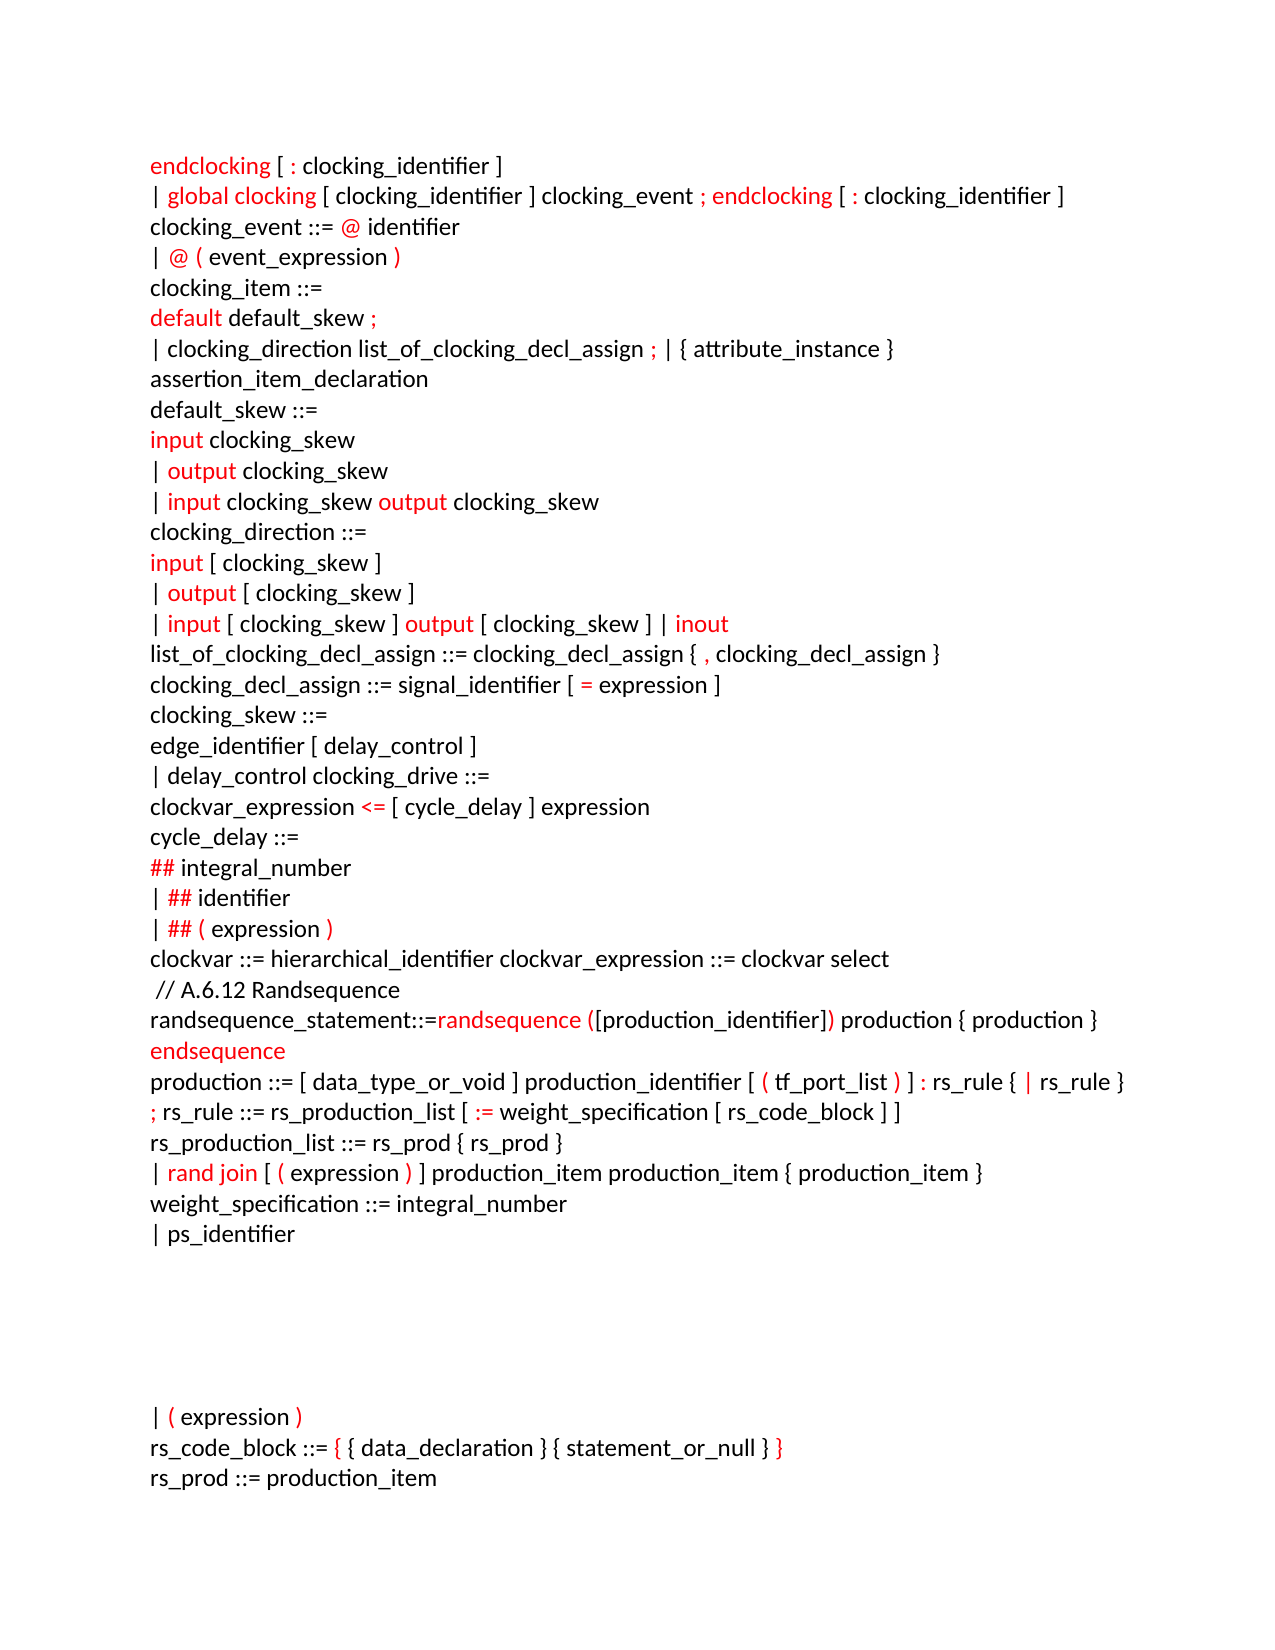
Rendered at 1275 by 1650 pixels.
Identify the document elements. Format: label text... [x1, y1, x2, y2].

text cycle_delay ::= [150, 821, 1125, 852]
text clocking_direction ::= [150, 516, 1125, 547]
text production ::= [ data_type_or_void ] production_identifier [ ( tf_port_list ) ] : rs_rule { | rs_rule } ; rs_rule ::= rs_production_list [ := weight_specification [ rs_code_block ] ] [150, 1066, 1125, 1127]
text | ## ( expression ) [150, 913, 1125, 943]
text | @ ( event_expression ) [150, 242, 1125, 272]
text | ## identifier [150, 882, 1125, 913]
text clockvar_expression <= [ cycle_delay ] expression [150, 791, 1125, 821]
text clocking_item ::= [150, 272, 1125, 303]
text | ps_identifier [150, 1218, 1125, 1249]
text | output clocking_skew [150, 455, 1125, 486]
text input [ clocking_skew ] [150, 547, 1125, 577]
text rs_code_block ::= { { data_declaration } { statement_or_null } } [150, 1432, 1125, 1462]
text | ( expression ) [150, 1401, 1125, 1432]
text default default_skew ; [150, 303, 1125, 333]
text clocking_decl_assign ::= signal_identifier [ = expression ] [150, 669, 1125, 699]
text ## integral_number [150, 852, 1125, 882]
text clockvar ::= hierarchical_identifier clockvar_expression ::= clockvar select [150, 943, 1125, 974]
text list_of_clocking_decl_assign ::= clocking_decl_assign { , clocking_decl_assign } [150, 638, 1125, 669]
text | rand join [ ( expression ) ] production_item production_item { production_item } [150, 1157, 1125, 1188]
text | output [ clocking_skew ] [150, 577, 1125, 608]
text default_skew ::= [150, 394, 1125, 425]
text | input clocking_skew output clocking_skew [150, 486, 1125, 516]
text | input [ clocking_skew ] output [ clocking_skew ] | inout [150, 608, 1125, 638]
text | global clocking [ clocking_identifier ] clocking_event ; endclocking [ : clocking_identifier ] [150, 181, 1125, 211]
text clocking_skew ::= [150, 699, 1125, 730]
text rs_production_list ::= rs_prod { rs_prod } [150, 1127, 1125, 1157]
text edge_identifier [ delay_control ] [150, 730, 1125, 760]
text weight_specification ::= integral_number [150, 1188, 1125, 1218]
text | delay_control clocking_drive ::= [150, 760, 1125, 791]
text // A.6.12 Randsequence [150, 974, 1125, 1004]
text input clocking_skew [150, 425, 1125, 455]
text rs_prod ::= production_item [150, 1462, 1125, 1493]
text clocking_event ::= @ identifier [150, 211, 1125, 242]
text endclocking [ : clocking_identifier ] [150, 150, 1125, 181]
text randsequence_statement::=randsequence ([production_identifier]) production { production } [150, 1004, 1125, 1035]
text endsequence [150, 1035, 1125, 1066]
text | clocking_direction list_of_clocking_decl_assign ; | { attribute_instance } assertion_item_declaration [150, 333, 1125, 394]
